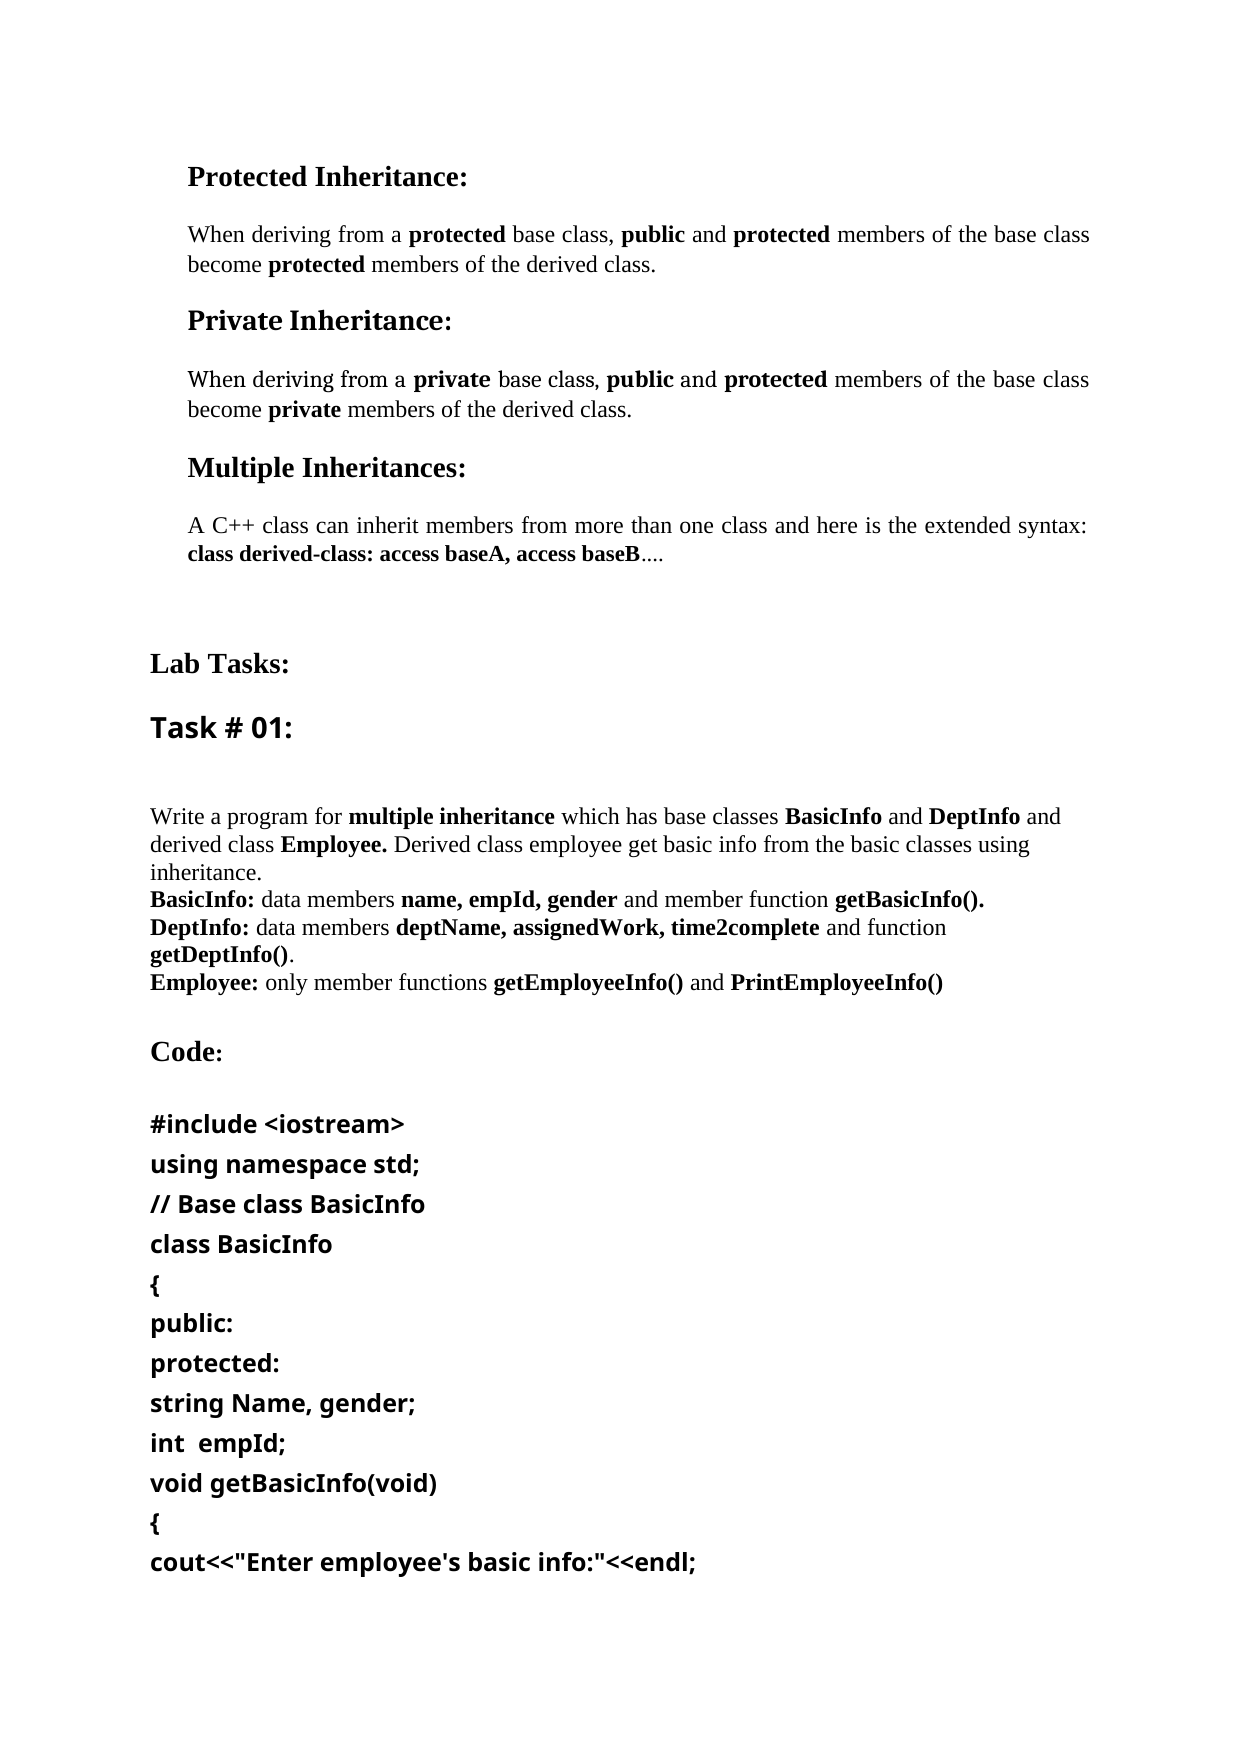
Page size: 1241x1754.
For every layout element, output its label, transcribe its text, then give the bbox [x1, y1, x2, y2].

text class BasicInfo [150, 1227, 1090, 1261]
text string Name, gender; [150, 1386, 1090, 1420]
text { [150, 1505, 1090, 1539]
text Employee: only member functions getEmployeeInfo() and PrintEmployeeInfo() [150, 968, 1090, 996]
text Write a program for multiple inheritance which has base classes BasicInfo and DeptInfo and derived class Employee. Derived class employee get basic info from the basic classes using inheritance. [150, 802, 1090, 885]
text Multiple Inheritances: [187, 450, 1090, 483]
text void getBasicInfo(void) [150, 1465, 1090, 1499]
text DeptInfo: data members deptName, assignedWork, time2complete and function getDeptInfo(). [150, 913, 1090, 968]
text { [150, 1266, 1090, 1300]
text using namespace std; [150, 1147, 1090, 1181]
text BasicInfo: data members name, empId, gender and member function getBasicInfo(). [150, 885, 1090, 913]
text #include <iostream> [150, 1107, 1090, 1141]
text Code: [150, 1034, 1090, 1067]
text Protected Inheritance: [187, 159, 1090, 193]
text // Base class BasicInfo [150, 1187, 1090, 1221]
text int empId; [150, 1426, 1090, 1459]
text A C++ class can inherit members from more than one class and here is the extended syntax: class derived-class: access baseA, access baseB.... [187, 511, 1090, 566]
text cout<<"Enter employee's basic info:"<<endl; [150, 1545, 1090, 1579]
text public: [150, 1306, 1090, 1340]
text Lab Tasks: [150, 646, 1090, 680]
text When deriving from a private base class, public and protected members of the base class become private members of the derived class. [187, 365, 1090, 423]
text When deriving from a protected base class, public and protected members of the base class become protected members of the derived class. [187, 220, 1090, 277]
text Task # 01: [150, 707, 1090, 747]
text protected: [150, 1346, 1090, 1380]
text Private Inheritance: [187, 304, 1090, 338]
